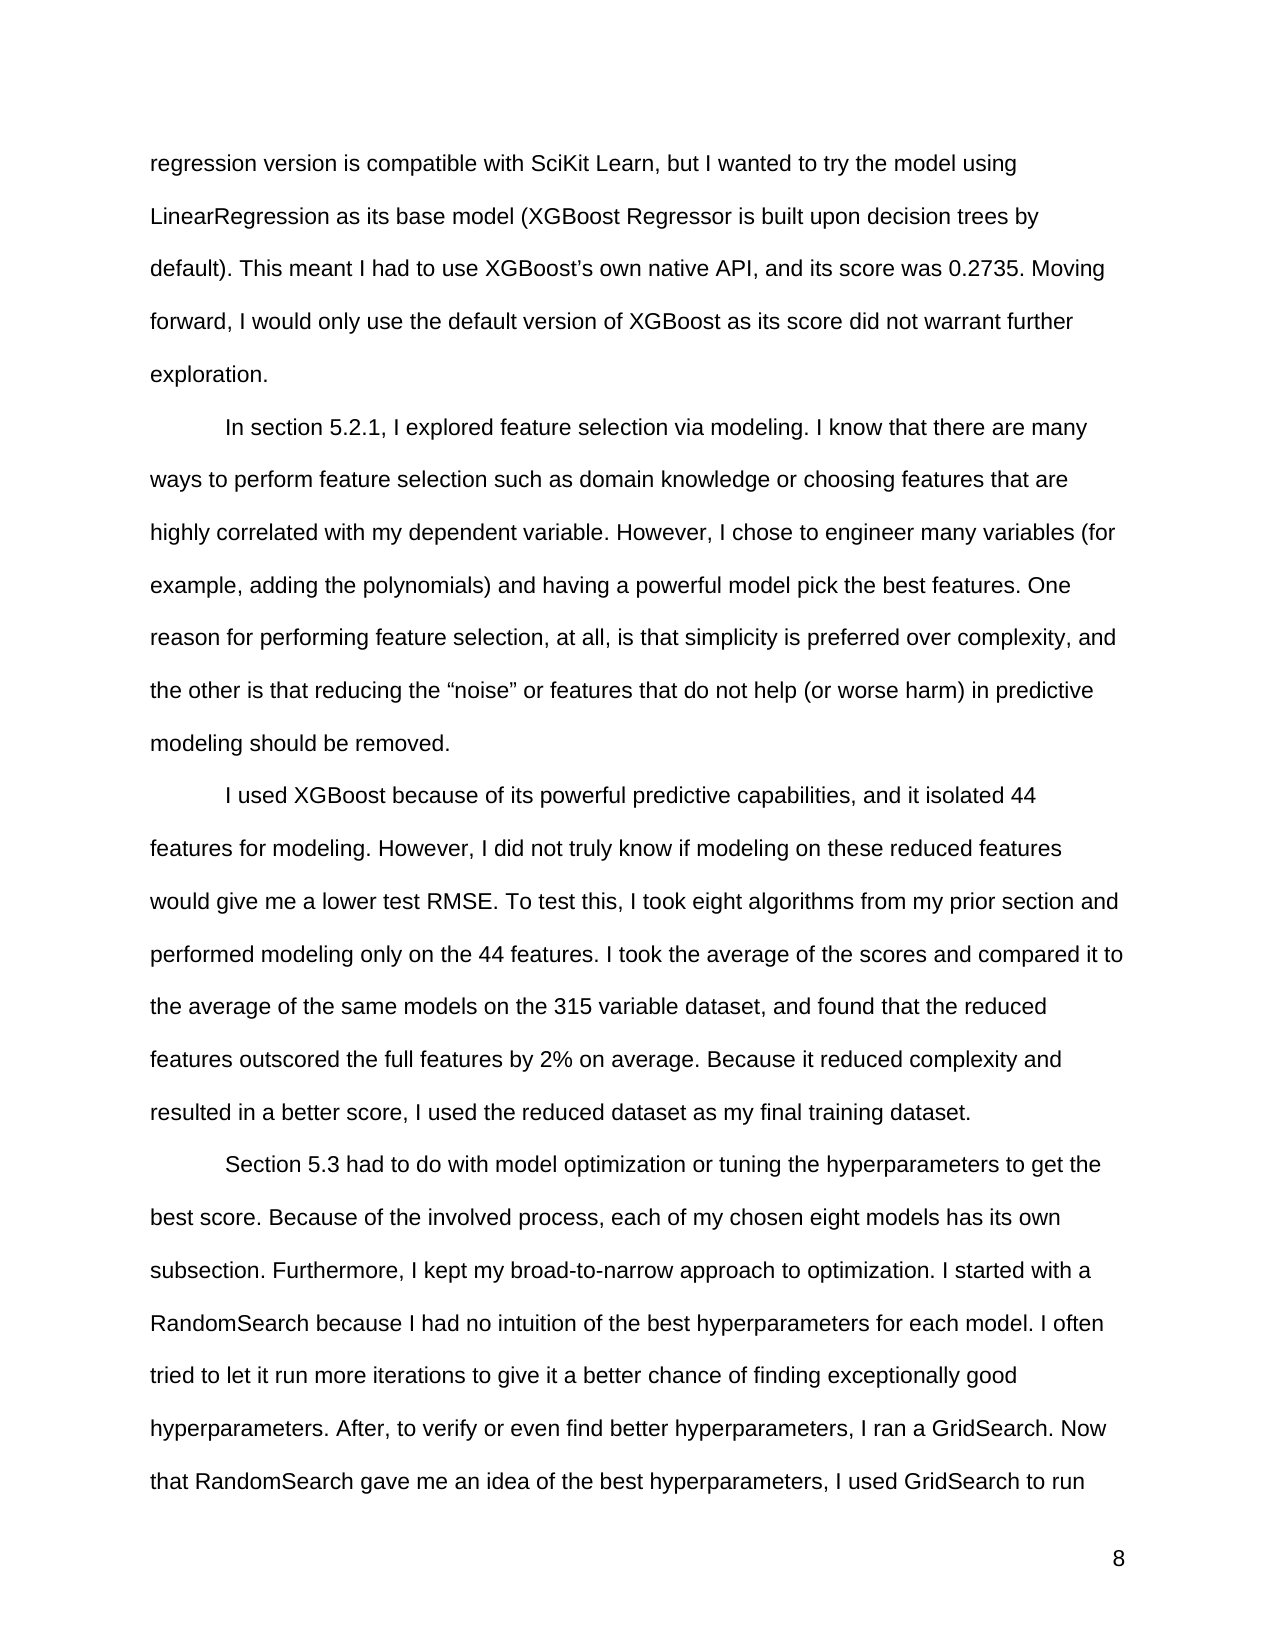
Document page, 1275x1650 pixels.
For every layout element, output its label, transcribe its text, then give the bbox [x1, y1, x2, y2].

text I used XGBoost because of its powerful predictive capabilities, and it isolated 44 features for modeling. However, I did not truly know if modeling on these reduced features would give me a lower test RMSE. To test this, I took eight algorithms from my prior section and performed modeling only on the 44 features. I took the average of the scores and compared it to the average of the same models on the 315 variable dataset, and found that the reduced features outscored the full features by 2% on average. Because it reduced complexity and resulted in a better score, I used the reduced dataset as my final training dataset. [150, 782, 1125, 1125]
